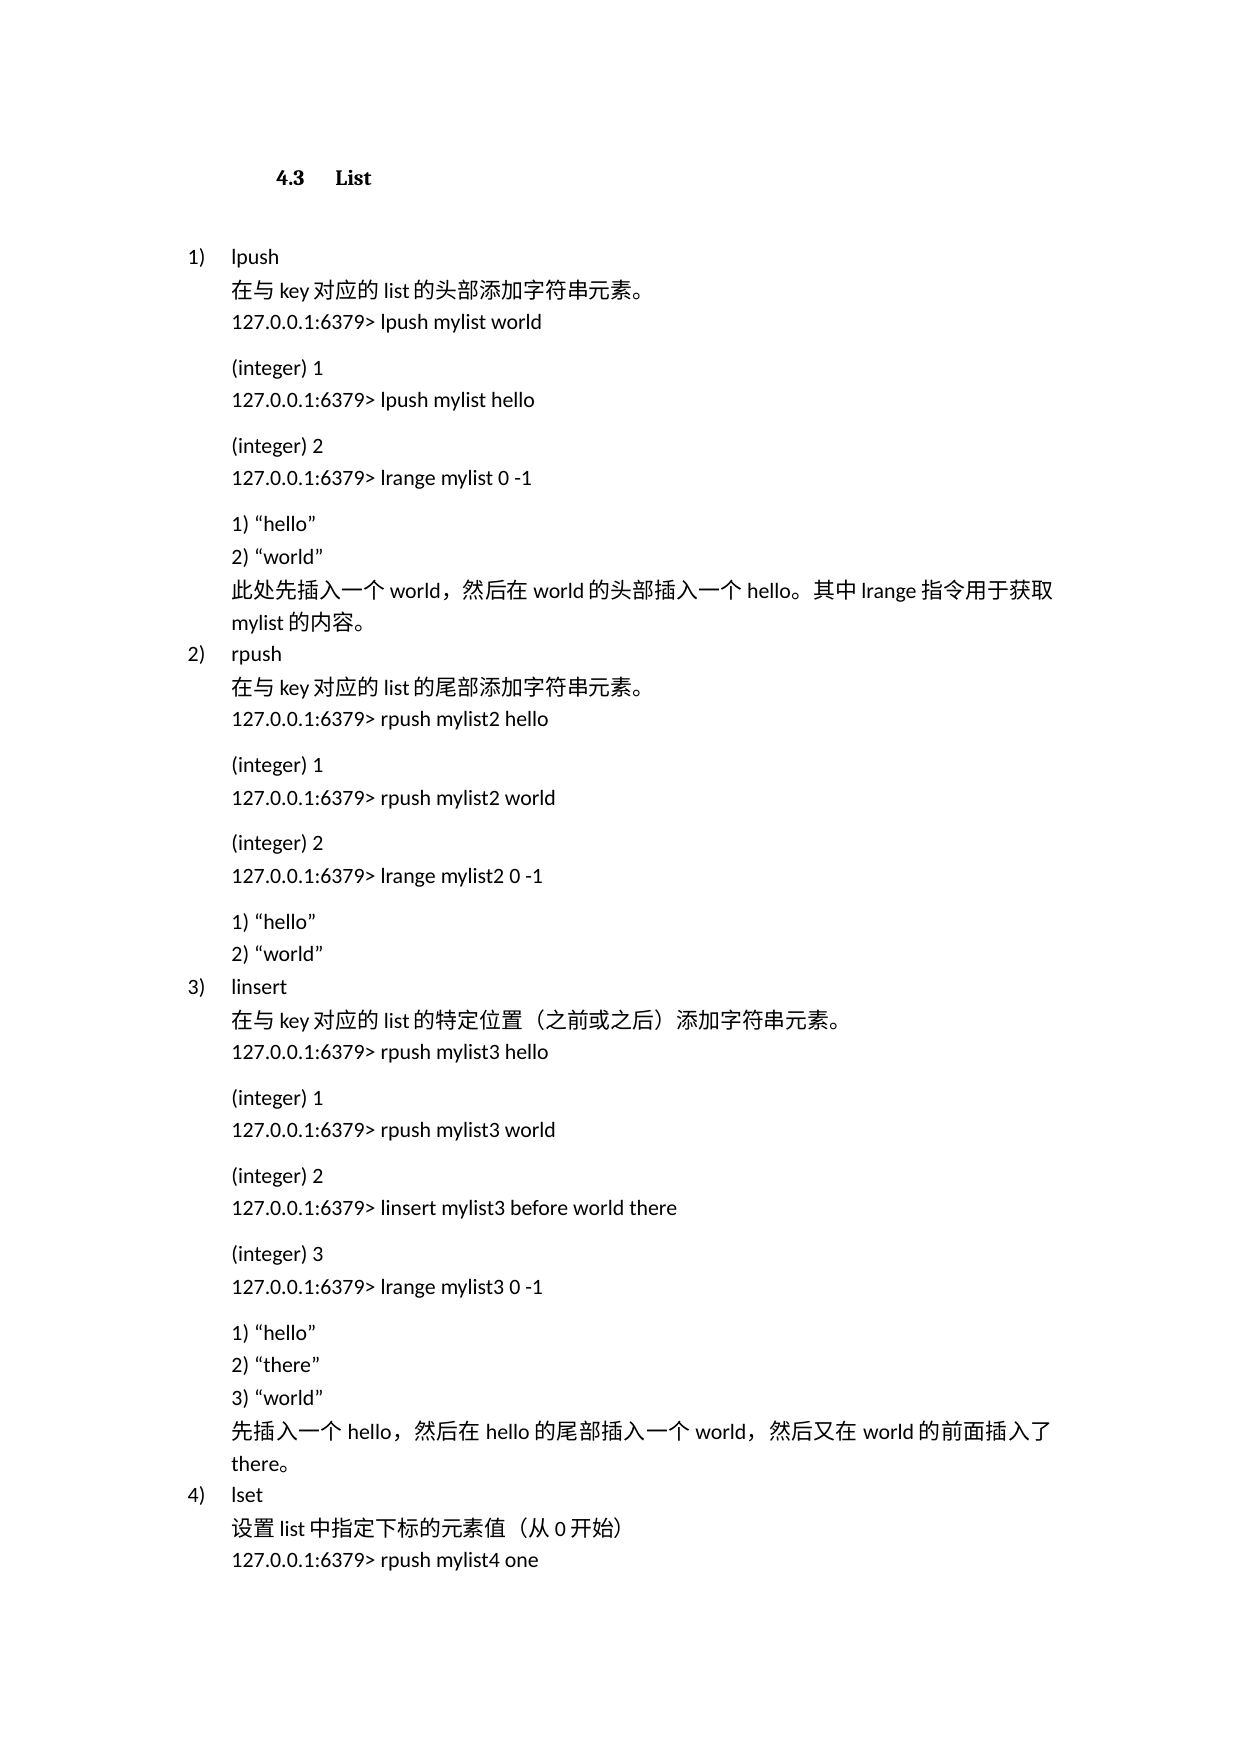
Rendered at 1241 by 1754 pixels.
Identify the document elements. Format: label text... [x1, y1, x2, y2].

list 此处先插入一个world，然后在world的头部插入一个hello。其中lrange指令用于获取mylist的内容。 [231, 572, 1053, 637]
list 先插入一个hello，然后在hello的尾部插入一个world，然后又在world的前面插入了there。 [231, 1413, 1053, 1478]
list 127.0.0.1:6379> lpush mylist world [231, 305, 1053, 337]
list 127.0.0.1:6379> rpush mylist2 world [231, 781, 1053, 813]
list 127.0.0.1:6379> rpush mylist4 one [231, 1543, 1053, 1576]
list 127.0.0.1:6379> lrange mylist 0 -1 [231, 462, 1053, 494]
list lset [187, 1478, 1053, 1511]
list lpush [187, 240, 1053, 272]
list (integer) 2 [231, 827, 1053, 859]
list (integer) 2 [231, 429, 1053, 462]
list rpush [187, 637, 1053, 670]
list 127.0.0.1:6379> rpush mylist3 hello [231, 1035, 1053, 1067]
list 127.0.0.1:6379> linsert mylist3 before world there [231, 1192, 1053, 1224]
subtitle List [276, 162, 1053, 194]
list 在与key对应的list的尾部添加字符串元素。 [231, 670, 1053, 702]
list 2) “world” [231, 540, 1053, 572]
list (integer) 3 [231, 1237, 1053, 1270]
list 127.0.0.1:6379> rpush mylist3 world [231, 1113, 1053, 1146]
list (integer) 1 [231, 1081, 1053, 1113]
list 127.0.0.1:6379> lpush mylist hello [231, 383, 1053, 416]
list 1) “hello” [231, 1316, 1053, 1348]
list 2) “there” [231, 1348, 1053, 1381]
list 3) “world” [231, 1381, 1053, 1413]
list 2) “world” [231, 937, 1053, 970]
list (integer) 2 [231, 1159, 1053, 1192]
list 127.0.0.1:6379> lrange mylist3 0 -1 [231, 1270, 1053, 1302]
list (integer) 1 [231, 351, 1053, 383]
list 127.0.0.1:6379> lrange mylist2 0 -1 [231, 859, 1053, 892]
list 1) “hello” [231, 507, 1053, 540]
list 127.0.0.1:6379> rpush mylist2 hello [231, 702, 1053, 735]
list 设置list中指定下标的元素值（从0开始） [231, 1511, 1053, 1543]
list 在与key对应的list的头部添加字符串元素。 [231, 272, 1053, 305]
list 1) “hello” [231, 905, 1053, 937]
list (integer) 1 [231, 748, 1053, 781]
list linsert [187, 970, 1053, 1002]
list 在与key对应的list的特定位置（之前或之后）添加字符串元素。 [231, 1002, 1053, 1035]
